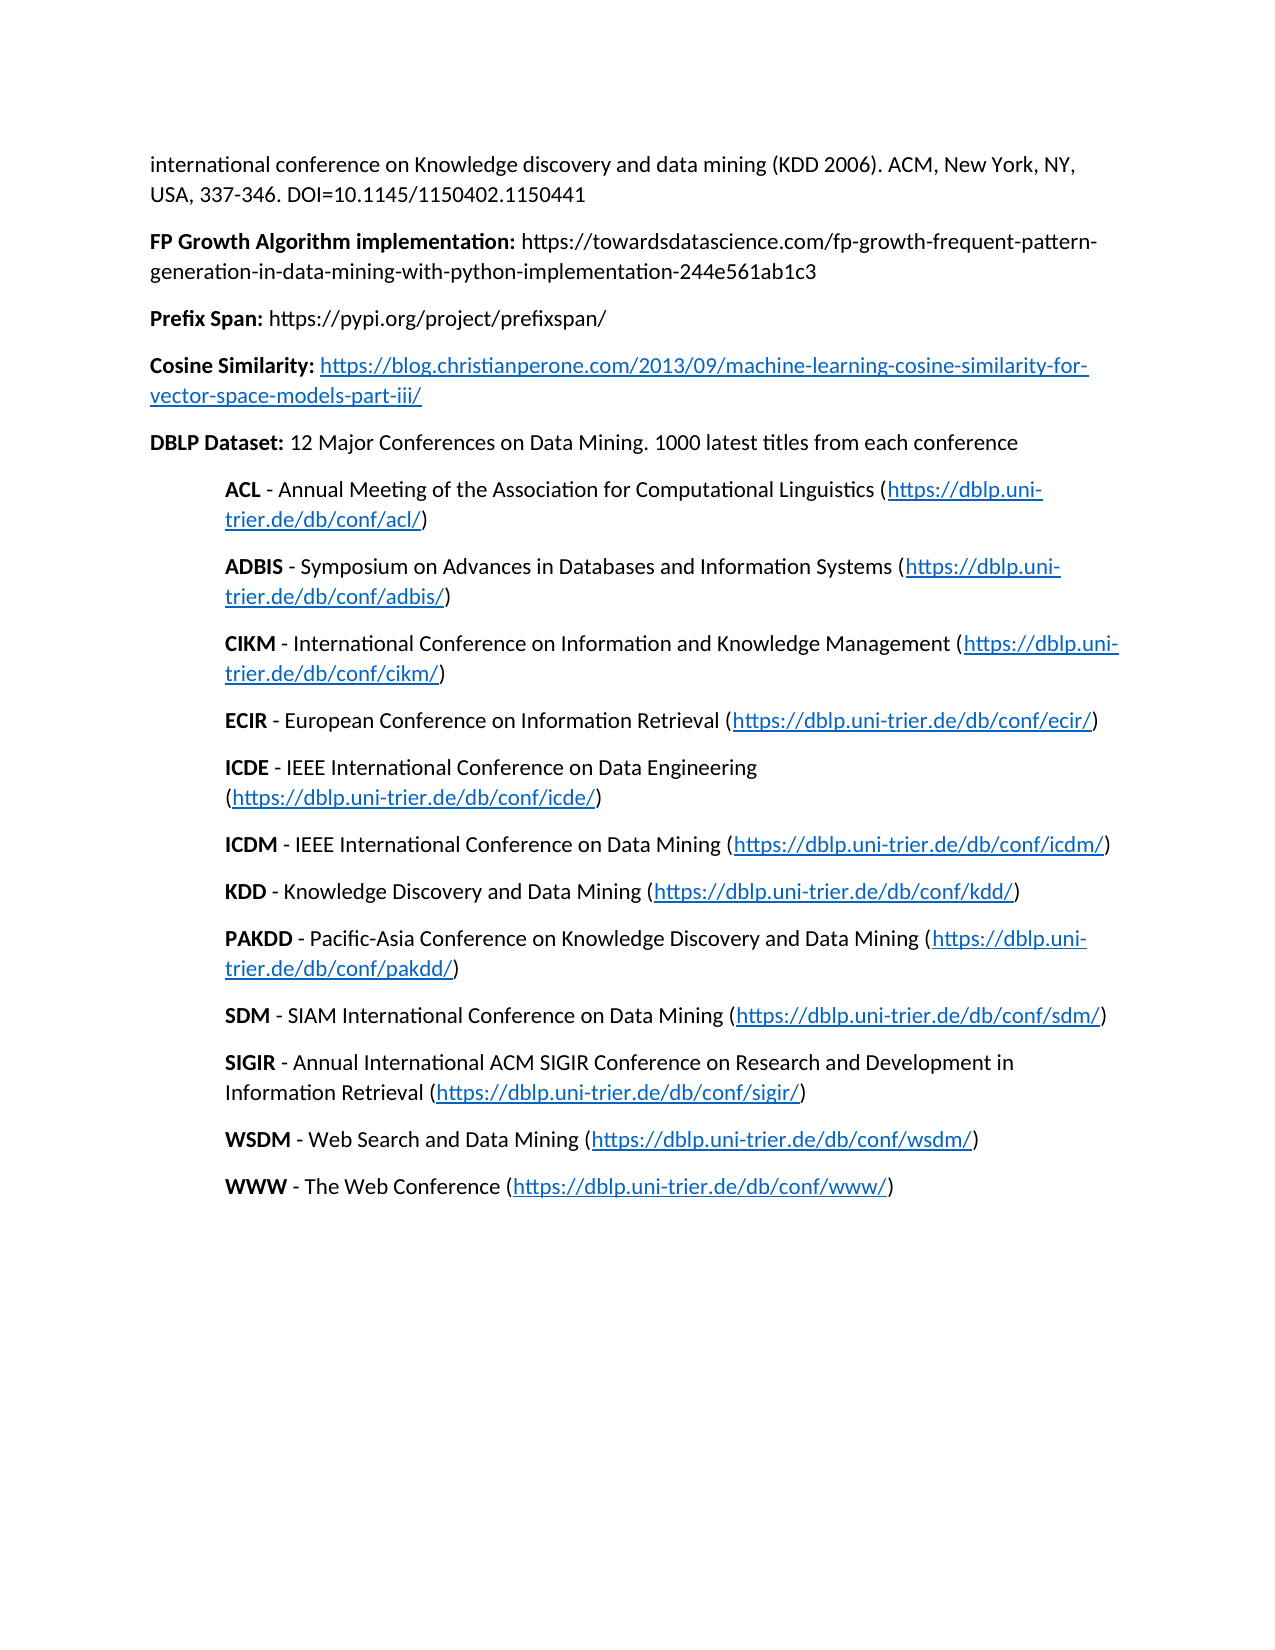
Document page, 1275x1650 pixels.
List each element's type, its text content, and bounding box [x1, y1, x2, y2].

text PAKDD - Pacific-Asia Conference on Knowledge Discovery and Data Mining (https://dblp.uni-trier.de/db/conf/pakdd/) [225, 924, 1125, 982]
text WSDM - Web Search and Data Mining (https://dblp.uni-trier.de/db/conf/wsdm/) [225, 1125, 1125, 1153]
text ICDE - IEEE International Conference on Data Engineering (https://dblp.uni-trier.de/db/conf/icde/) [225, 753, 1125, 811]
text ADBIS - Symposium on Advances in Databases and Information Systems (https://dblp.uni-trier.de/db/conf/adbis/) [225, 552, 1125, 610]
text FP Growth Algorithm implementation: https://towardsdatascience.com/fp-growth-frequent-pattern-generation-in-data-mining-with-python-implementation-244e561ab1c3 [150, 227, 1125, 285]
text KDD - Knowledge Discovery and Data Mining (https://dblp.uni-trier.de/db/conf/kdd/) [225, 877, 1125, 905]
text CIKM - International Conference on Information and Knowledge Management (https://dblp.uni-trier.de/db/conf/cikm/) [225, 629, 1125, 687]
text Cosine Similarity: https://blog.christianperone.com/2013/09/machine-learning-cosine-similarity-for-vector-space-models-part-iii/ [150, 351, 1125, 409]
text ACL - Annual Meeting of the Association for Computational Linguistics (https://dblp.uni-trier.de/db/conf/acl/) [225, 475, 1125, 533]
text WWW - The Web Conference (https://dblp.uni-trier.de/db/conf/www/) [225, 1172, 1125, 1200]
text ICDM - IEEE International Conference on Data Mining (https://dblp.uni-trier.de/db/conf/icdm/) [225, 830, 1125, 858]
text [150, 150, 1125, 208]
text DBLP Dataset: 12 Major Conferences on Data Mining. 1000 latest titles from each conference [150, 428, 1125, 456]
text SIGIR - Annual International ACM SIGIR Conference on Research and Development in Information Retrieval (https://dblp.uni-trier.de/db/conf/sigir/) [225, 1048, 1125, 1106]
text Prefix Span: https://pypi.org/project/prefixspan/ [150, 304, 1125, 332]
text SDM - SIAM International Conference on Data Mining (https://dblp.uni-trier.de/db/conf/sdm/) [225, 1001, 1125, 1029]
text ECIR - European Conference on Information Retrieval (https://dblp.uni-trier.de/db/conf/ecir/) [225, 706, 1125, 734]
